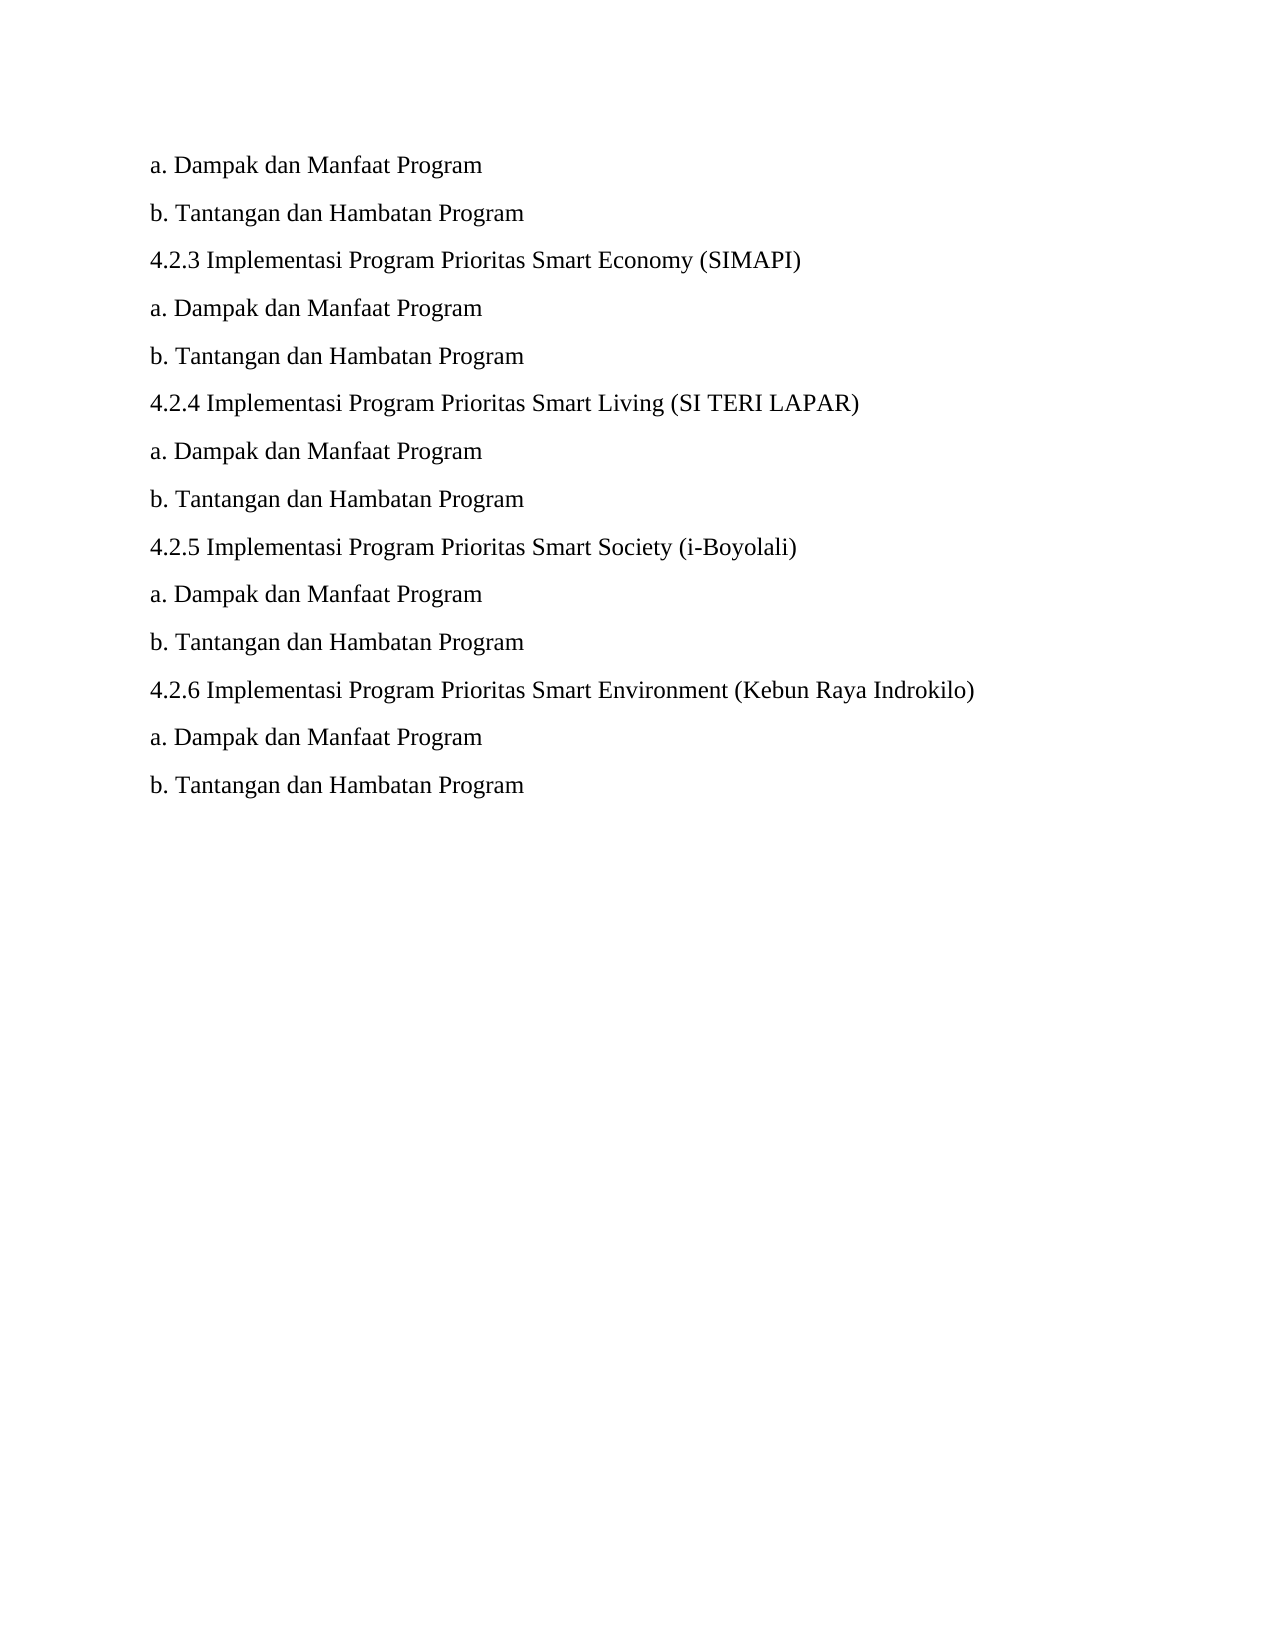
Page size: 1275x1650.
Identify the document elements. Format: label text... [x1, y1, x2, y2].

text a. Dampak dan Manfaat Program [150, 436, 1125, 465]
text a. Dampak dan Manfaat Program [150, 579, 1125, 608]
text b. Tantangan dan Hambatan Program [150, 484, 1125, 513]
text a. Dampak dan Manfaat Program [150, 293, 1125, 322]
text a. Dampak dan Manfaat Program [150, 722, 1125, 751]
text a. Dampak dan Manfaat Program [150, 150, 1125, 179]
text 4.2.3 Implementasi Program Prioritas Smart Economy (SIMAPI) [150, 245, 1125, 274]
text b. Tantangan dan Hambatan Program [150, 770, 1125, 799]
text 4.2.6 Implementasi Program Prioritas Smart Environment (Kebun Raya Indrokilo) [150, 675, 1125, 703]
text b. Tantangan dan Hambatan Program [150, 627, 1125, 656]
text b. Tantangan dan Hambatan Program [150, 198, 1125, 226]
text b. Tantangan dan Hambatan Program [150, 341, 1125, 369]
text 4.2.5 Implementasi Program Prioritas Smart Society (i-Boyolali) [150, 532, 1125, 560]
text 4.2.4 Implementasi Program Prioritas Smart Living (SI TERI LAPAR) [150, 388, 1125, 417]
